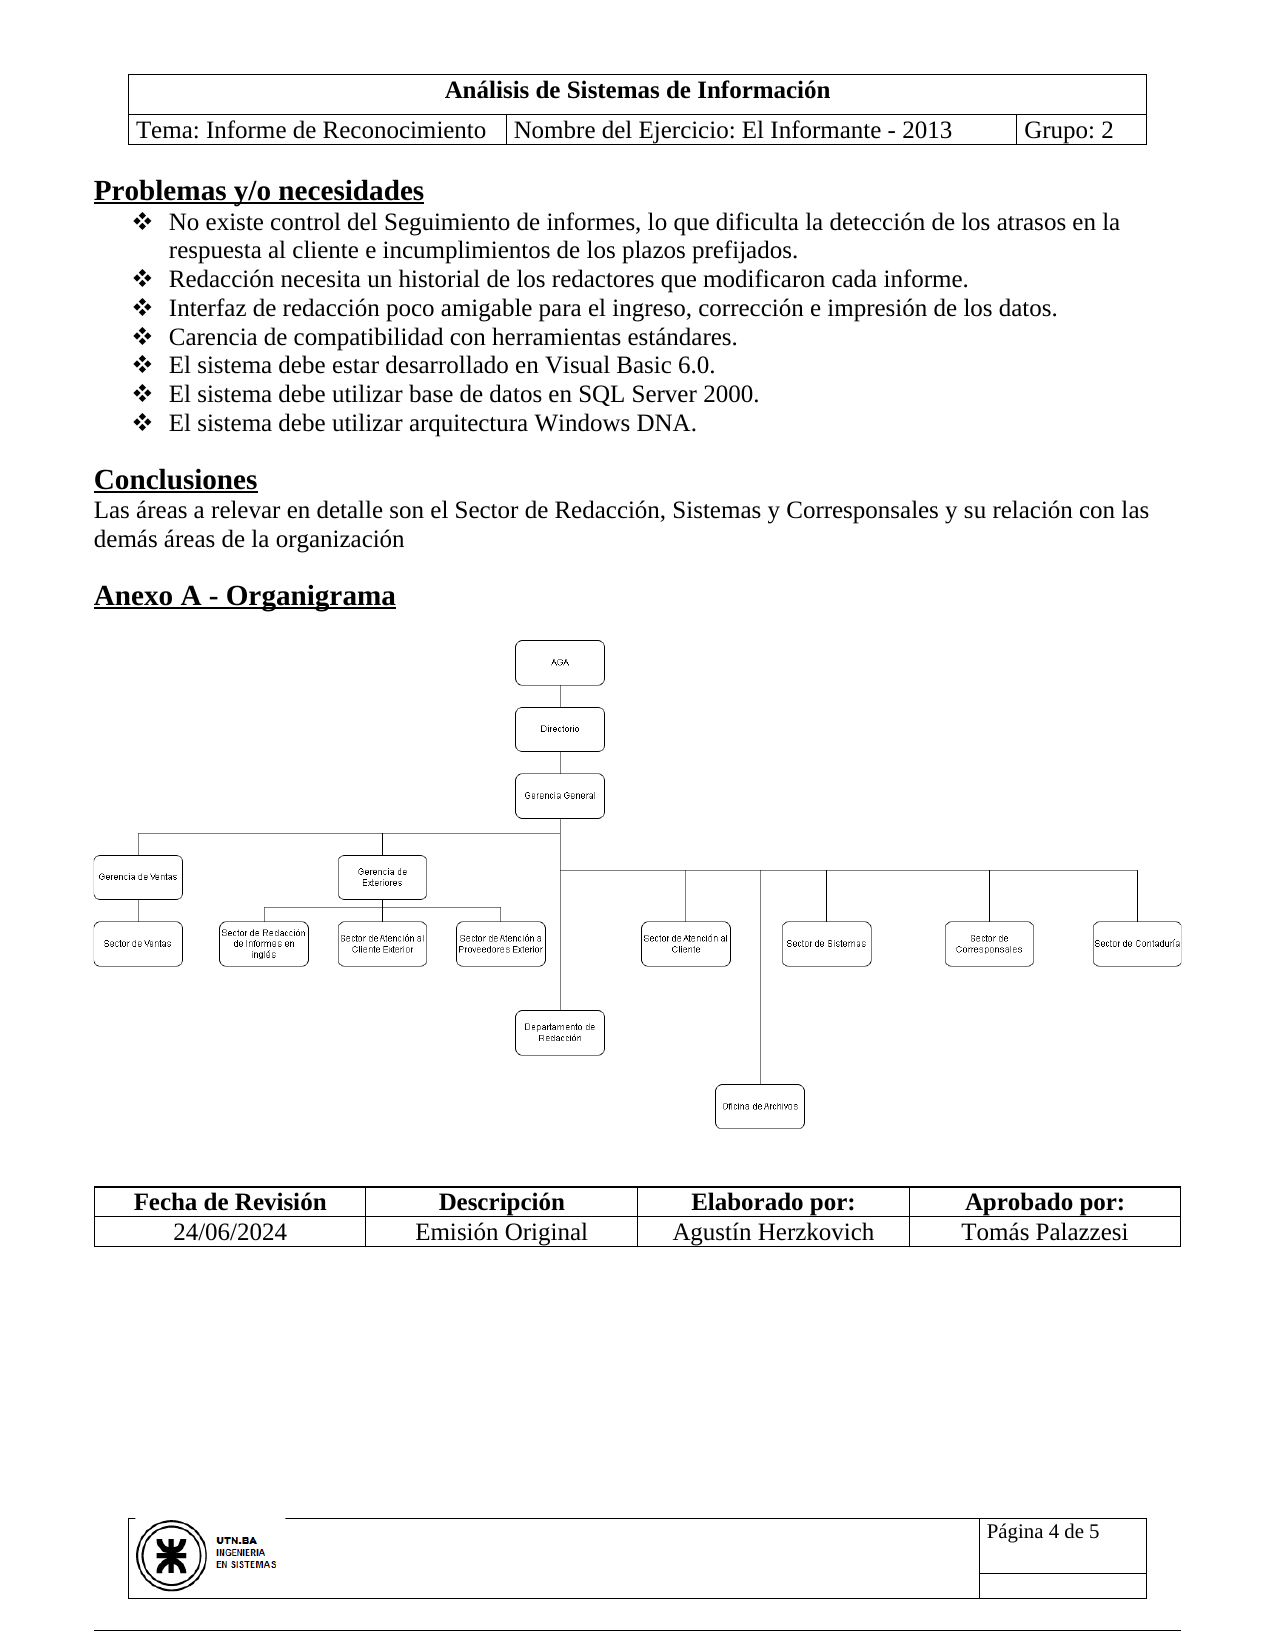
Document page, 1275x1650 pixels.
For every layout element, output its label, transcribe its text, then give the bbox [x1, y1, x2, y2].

list Redacción necesita un historial de los redactores que modificaron cada informe. [131, 264, 1181, 293]
list El sistema debe utilizar arquitectura Windows DNA. [131, 408, 1181, 437]
table_cell Agustín Herzkovich [638, 1217, 909, 1246]
text Las áreas a relevar en detalle son el Sector de Redacción, Sistemas y Corresponsales y su relación con las demás áreas de la organización [94, 495, 1181, 553]
table_header Descripción [366, 1188, 637, 1216]
list Interfaz de redacción poco amigable para el ingreso, corrección e impresión de los datos. [131, 293, 1181, 322]
table_cell Tomás Palazzesi [910, 1217, 1180, 1246]
list El sistema debe utilizar base de datos en SQL Server 2000. [131, 379, 1181, 408]
subtitle Conclusiones [94, 462, 1181, 495]
table_cell 24/06/2024 [95, 1217, 365, 1246]
table_cell Emisión Original [366, 1217, 637, 1246]
table_header Elaborado por: [638, 1188, 909, 1216]
picture [93, 640, 1182, 1129]
list El sistema debe estar desarrollado en Visual Basic 6.0. [131, 351, 1181, 379]
subtitle Problemas y/o necesidades [94, 173, 1181, 207]
table_header Fecha de Revisión [95, 1188, 365, 1216]
list Carencia de compatibilidad con herramientas estándares. [131, 322, 1181, 351]
picture [135, 1518, 286, 1592]
table_header Aprobado por: [910, 1188, 1180, 1216]
subtitle Anexo A - Organigrama [94, 578, 1181, 611]
list No existe control del Seguimiento de informes, lo que dificulta la detección de los atrasos en la respuesta al cliente e incumplimientos de los plazos prefijados. [131, 207, 1181, 264]
